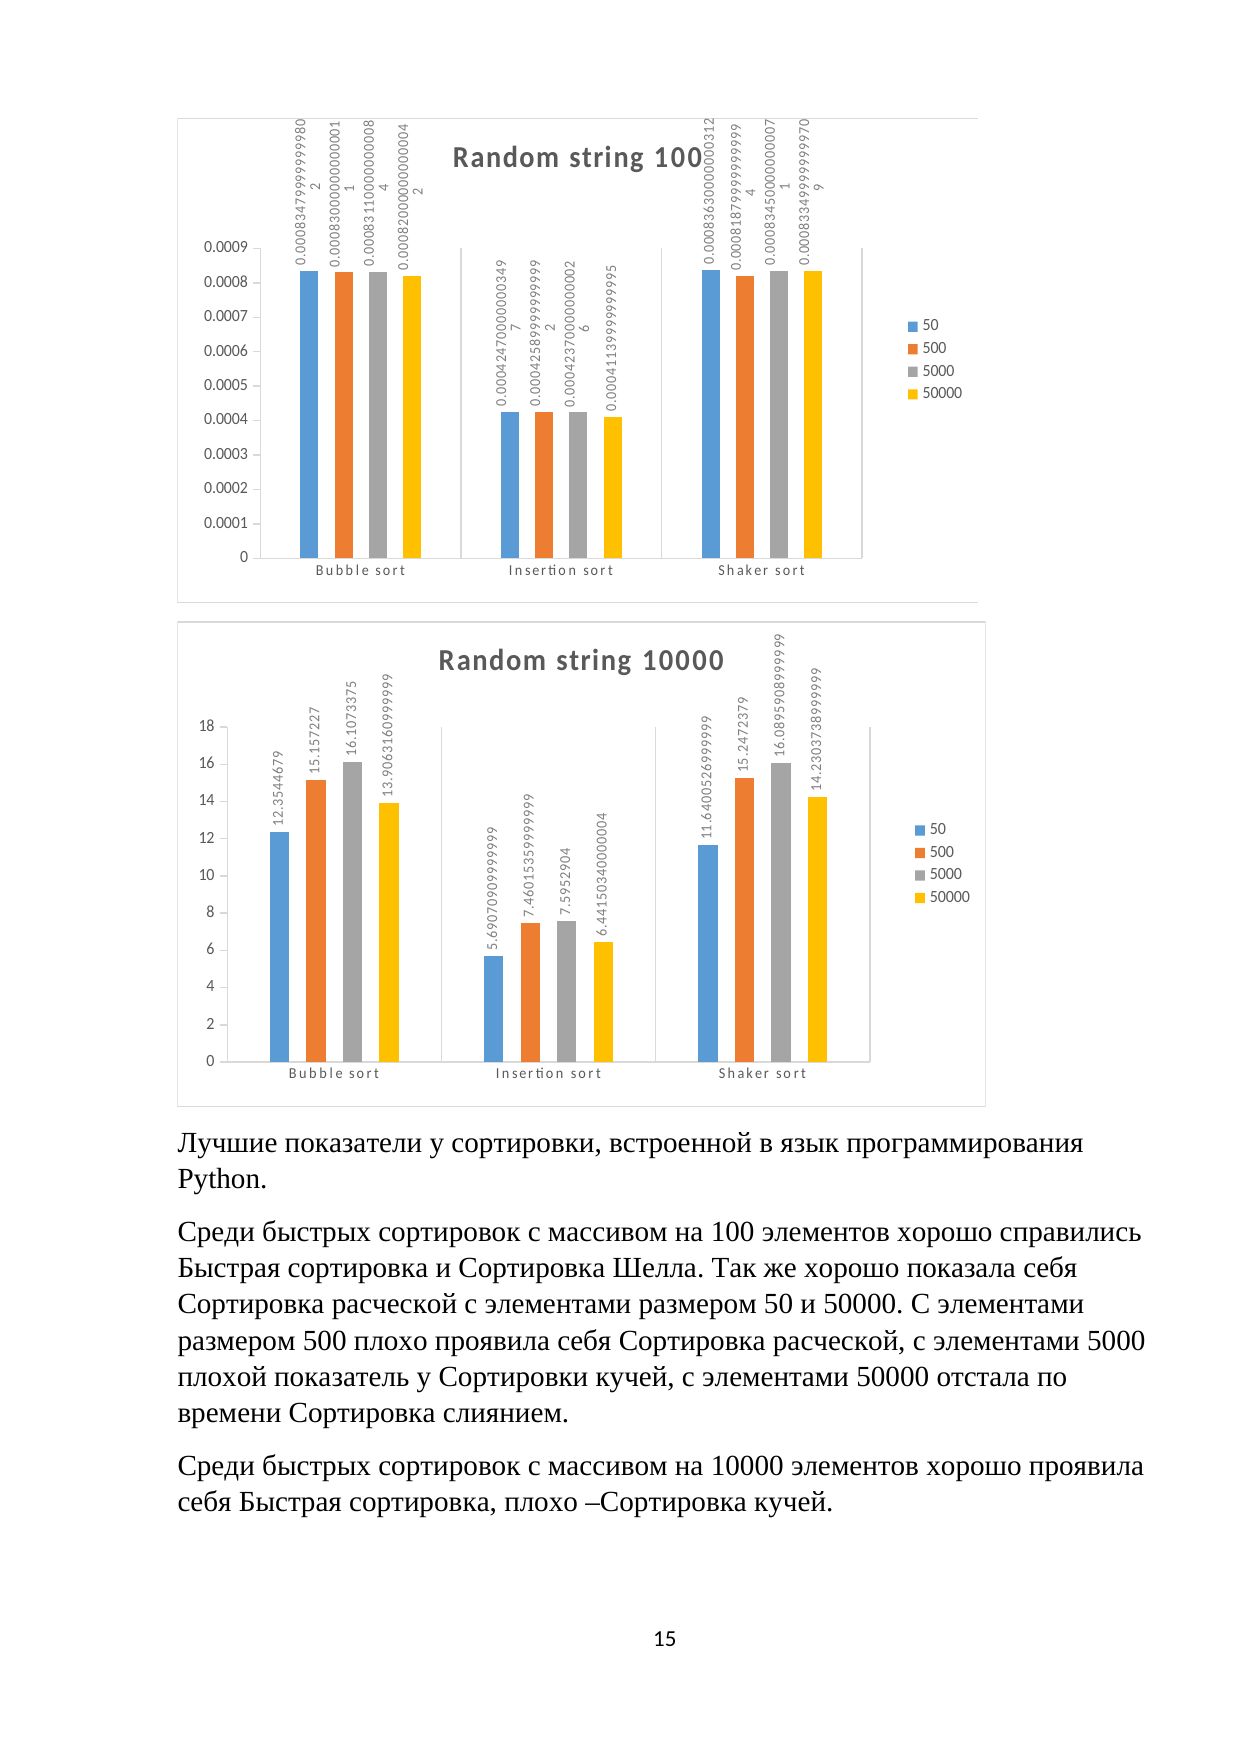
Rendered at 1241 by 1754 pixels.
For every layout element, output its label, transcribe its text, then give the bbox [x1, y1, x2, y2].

text Среди быстрых сортировок с массивом на 100 элементов хорошо справились Быстрая сортировка и Сортировка Шелла. Так же хорошо показала себя Сортировка расческой с элементами размером 50 и 50000. С элементами размером 500 плохо проявила себя Сортировка расческой, с элементами 5000 плохой показатель у Сортировки кучей, с элементами 50000 отстала по времени Сортировка слиянием. [177, 1214, 1152, 1429]
text Лучшие показатели у сортировки, встроенной в язык программирования Python. [177, 1125, 1152, 1195]
text Среди быстрых сортировок с массивом на 10000 элементов хорошо проявила себя Быстрая сортировка, плохо –Сортировка кучей. [177, 1448, 1152, 1518]
